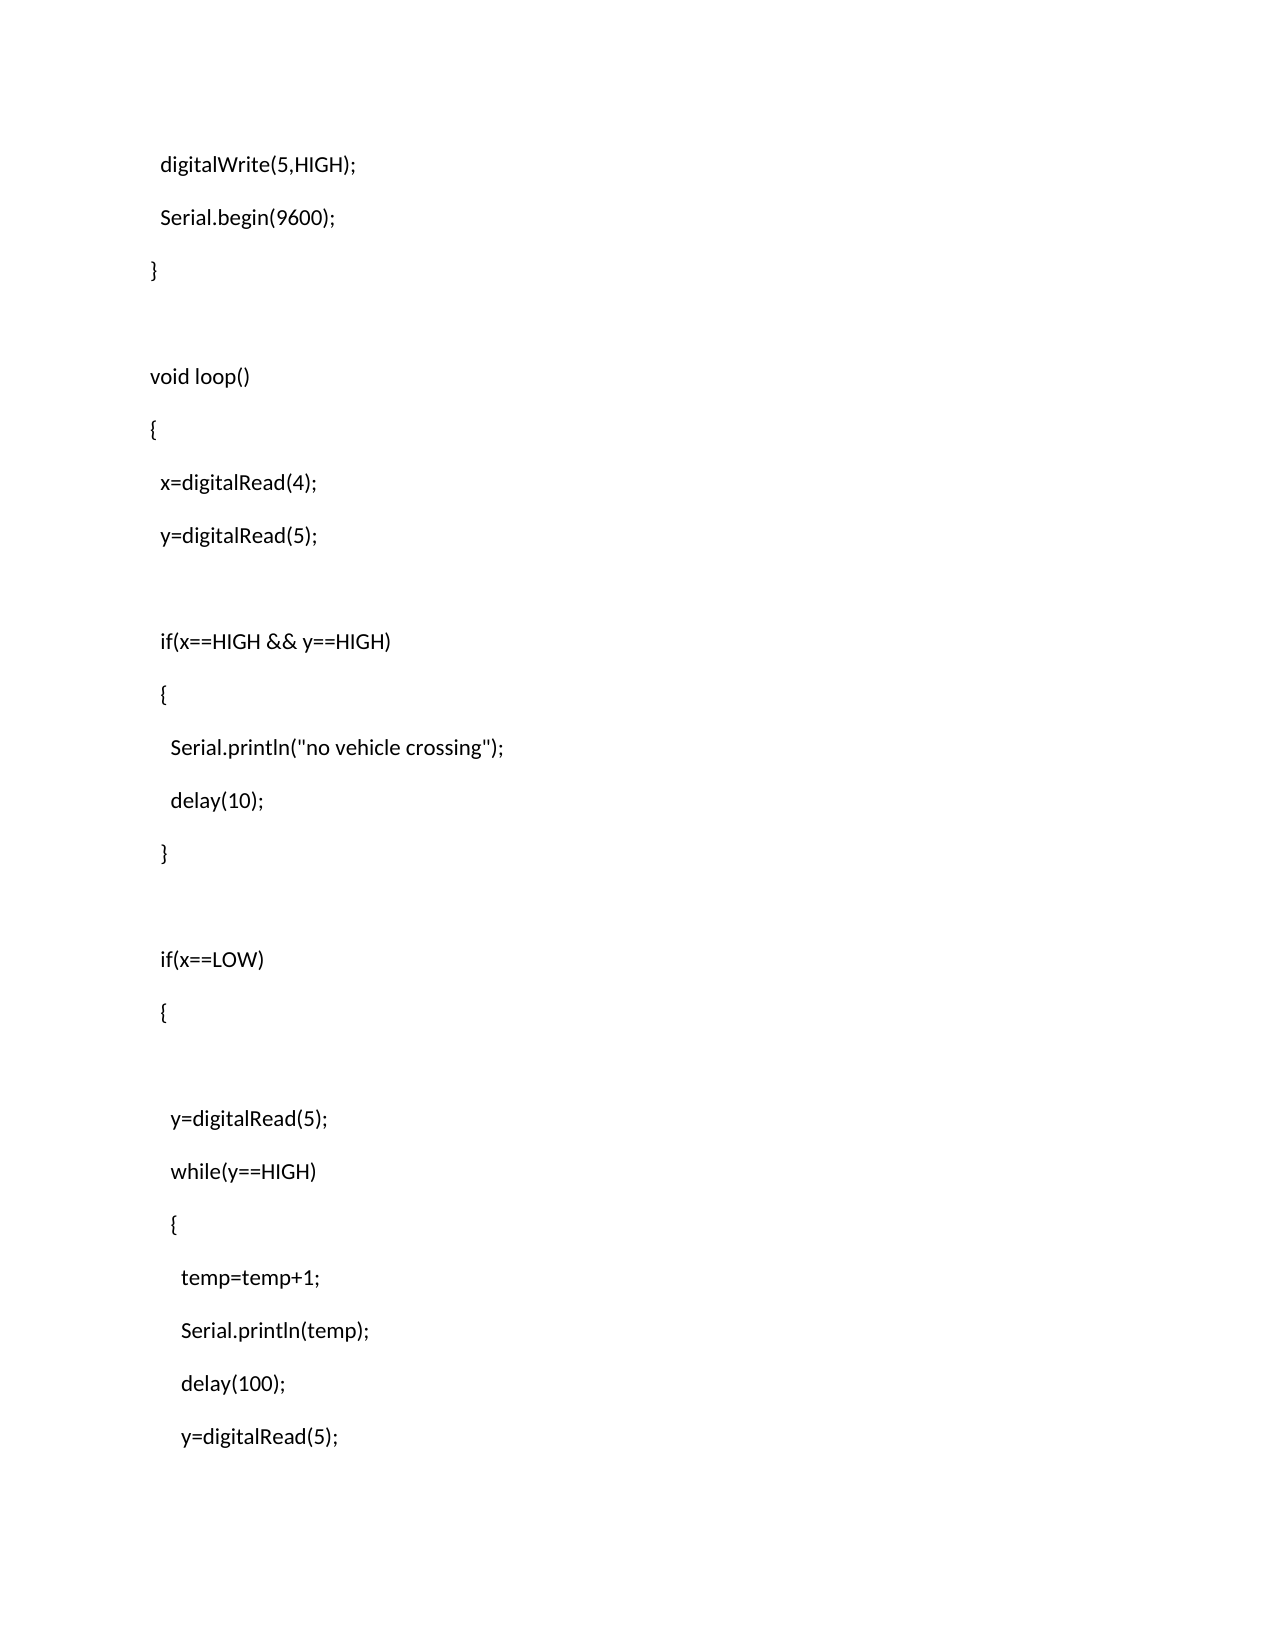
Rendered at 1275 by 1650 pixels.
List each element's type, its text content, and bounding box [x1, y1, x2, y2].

text { [150, 415, 1125, 443]
text y=digitalRead(5); [150, 1104, 1125, 1132]
text } [150, 839, 1125, 867]
text x=digitalRead(4); [150, 468, 1125, 496]
text y=digitalRead(5); [150, 521, 1125, 549]
text Serial.println("no vehicle crossing"); [150, 733, 1125, 761]
text delay(10); [150, 786, 1125, 814]
text { [150, 680, 1125, 708]
text y=digitalRead(5); [150, 1422, 1125, 1451]
text { [150, 1210, 1125, 1238]
text void loop() [150, 362, 1125, 390]
text { [150, 998, 1125, 1026]
text Serial.println(temp); [150, 1316, 1125, 1344]
text } [150, 256, 1125, 284]
text while(y==HIGH) [150, 1157, 1125, 1185]
text if(x==LOW) [150, 945, 1125, 973]
text temp=temp+1; [150, 1263, 1125, 1291]
text digitalWrite(5,HIGH); [150, 150, 1125, 178]
text Serial.begin(9600); [150, 203, 1125, 231]
text if(x==HIGH && y==HIGH) [150, 627, 1125, 655]
text delay(100); [150, 1369, 1125, 1397]
